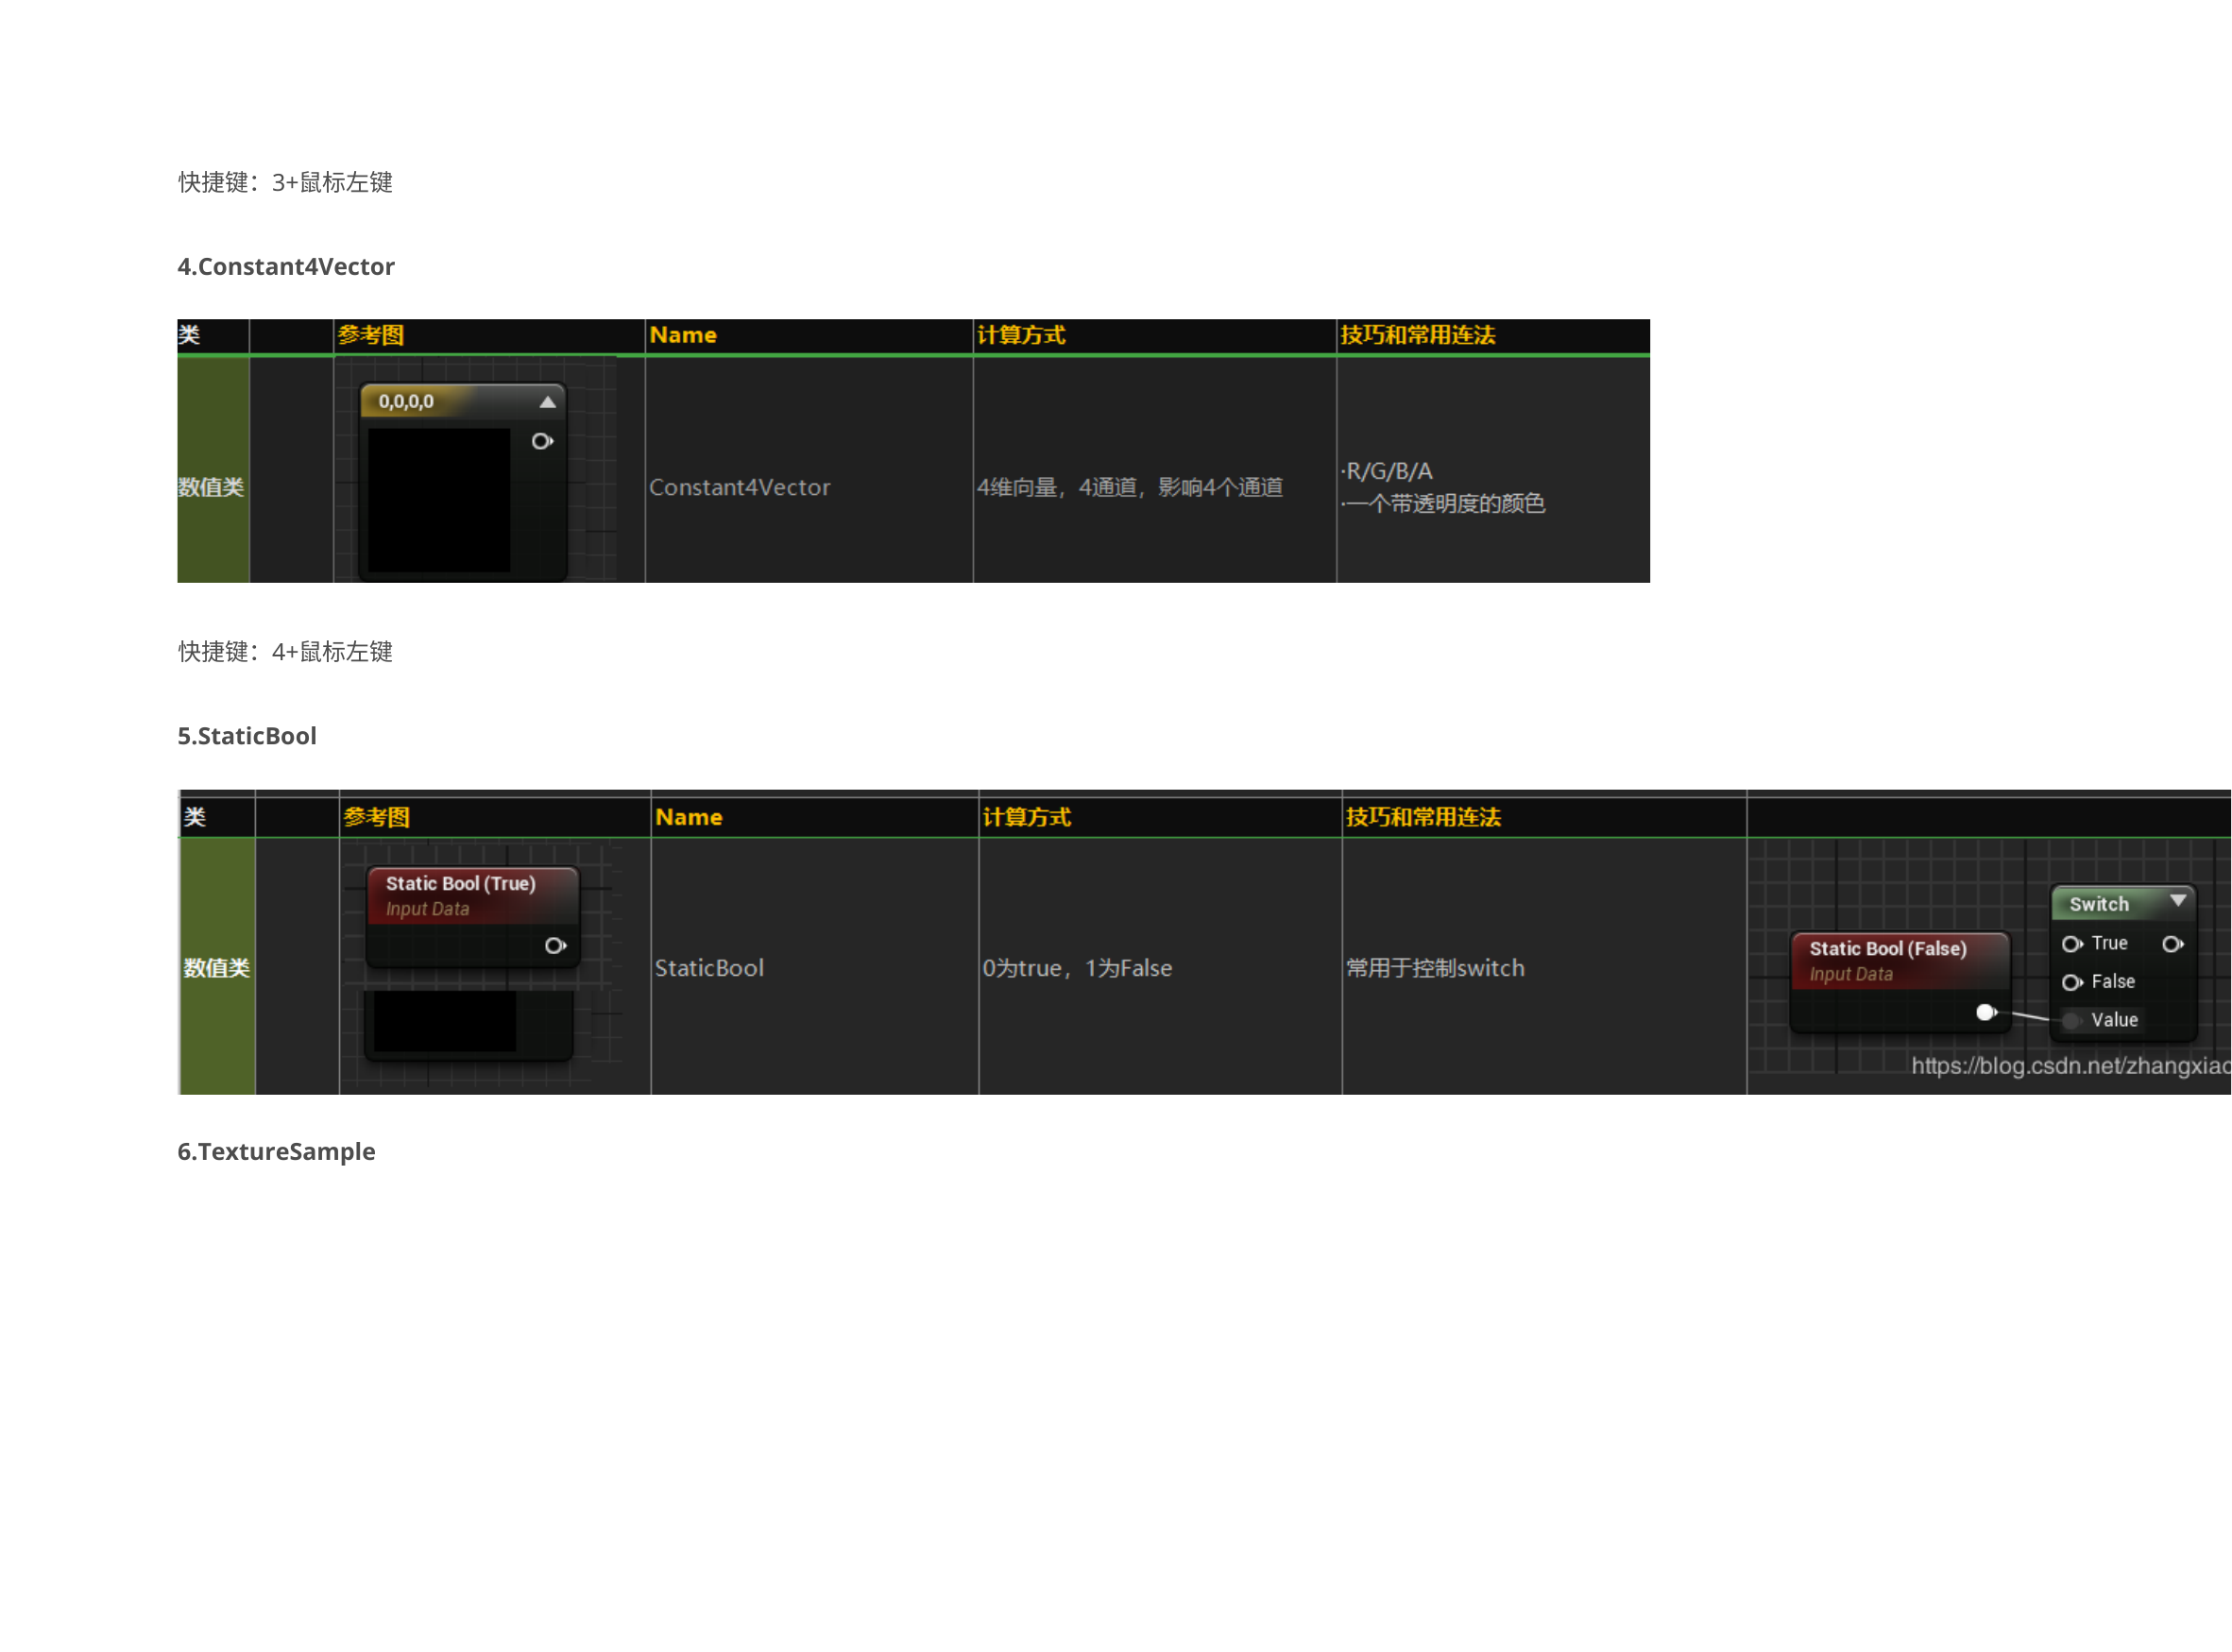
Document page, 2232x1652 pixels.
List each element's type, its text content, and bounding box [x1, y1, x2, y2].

text 4.Constant4Vector [178, 235, 2053, 297]
text 快捷键：3+鼠标左键 [178, 150, 2053, 212]
picture [177, 319, 1651, 583]
text 快捷键：4+鼠标左键 [178, 620, 2053, 681]
text 6.TextureSample [178, 1120, 2053, 1182]
picture [177, 790, 2232, 1095]
text 5.StaticBool [178, 705, 2053, 766]
